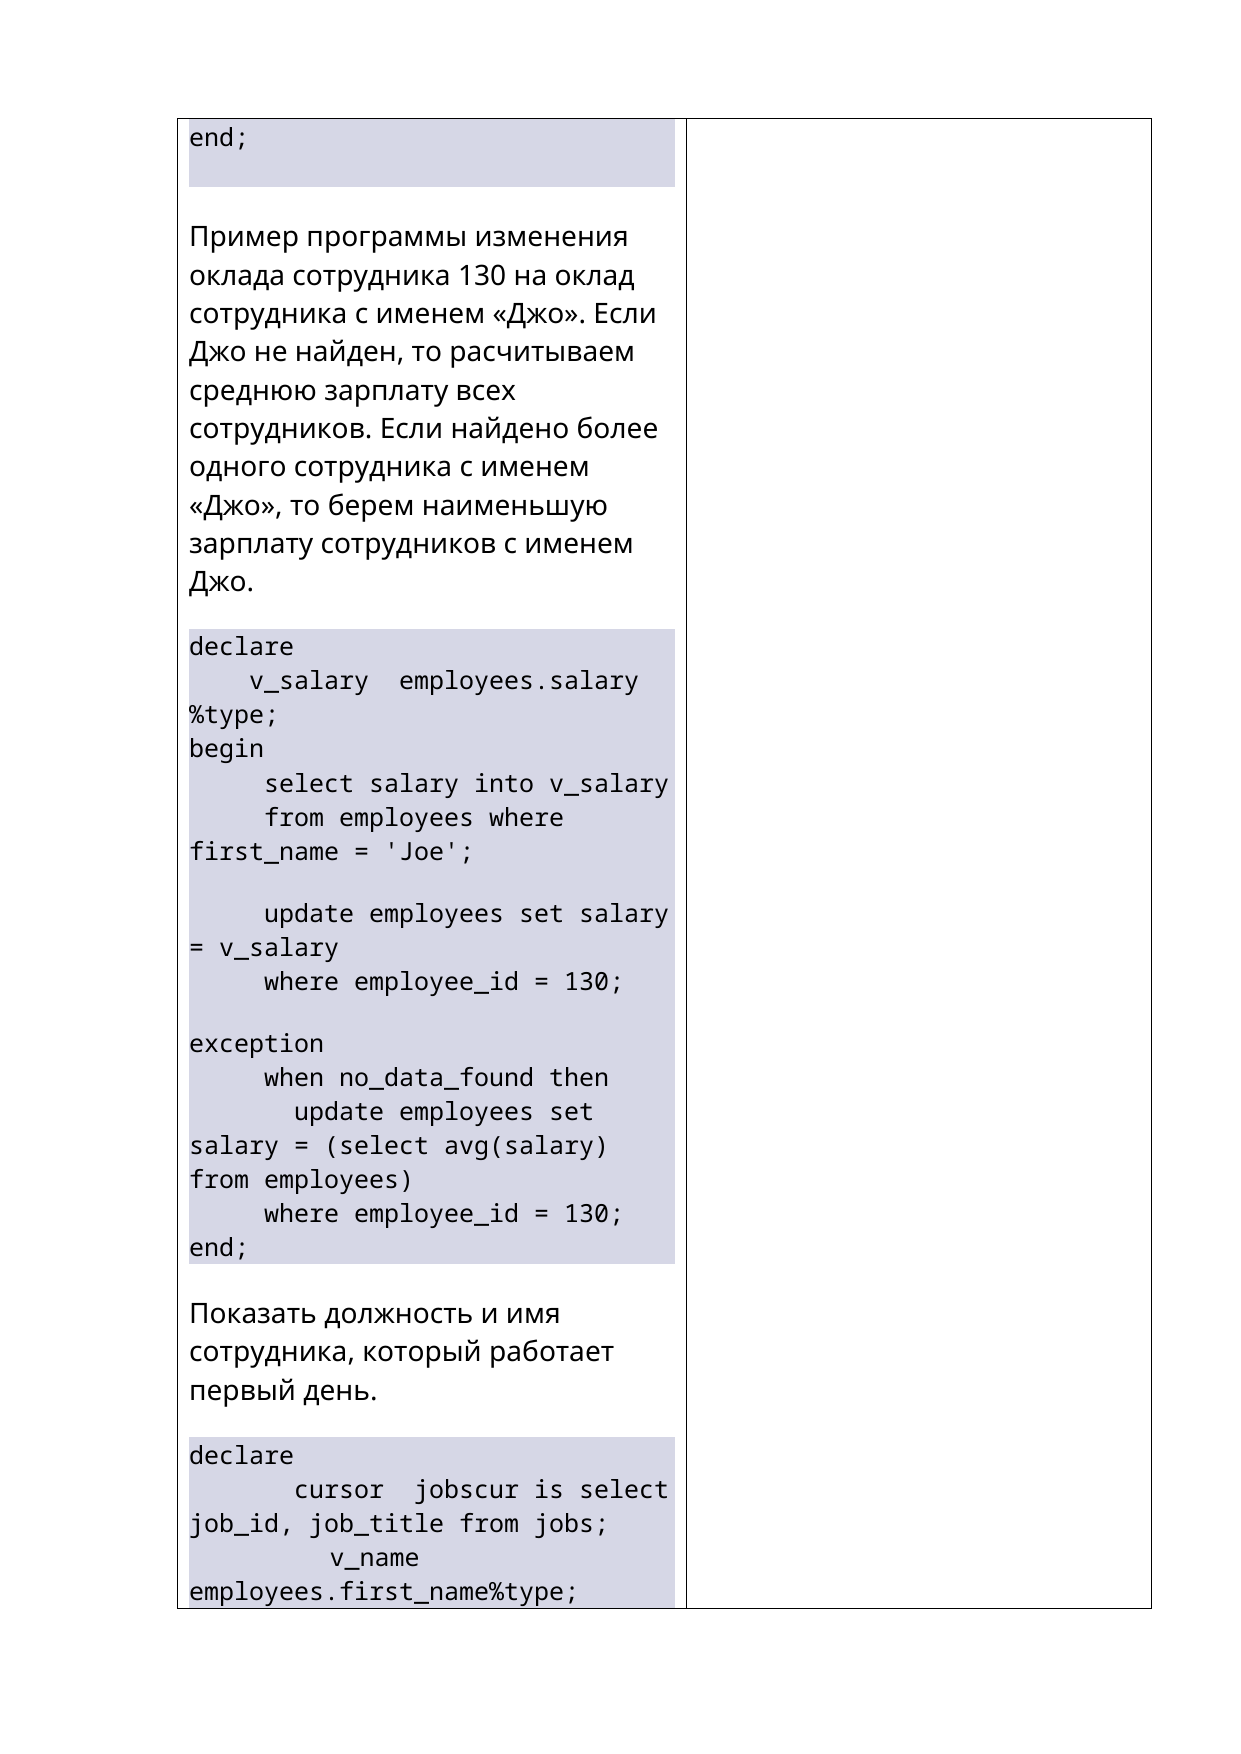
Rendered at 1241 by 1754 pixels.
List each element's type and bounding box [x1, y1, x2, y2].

table_header [687, 119, 1151, 1608]
table_header [178, 119, 686, 1608]
